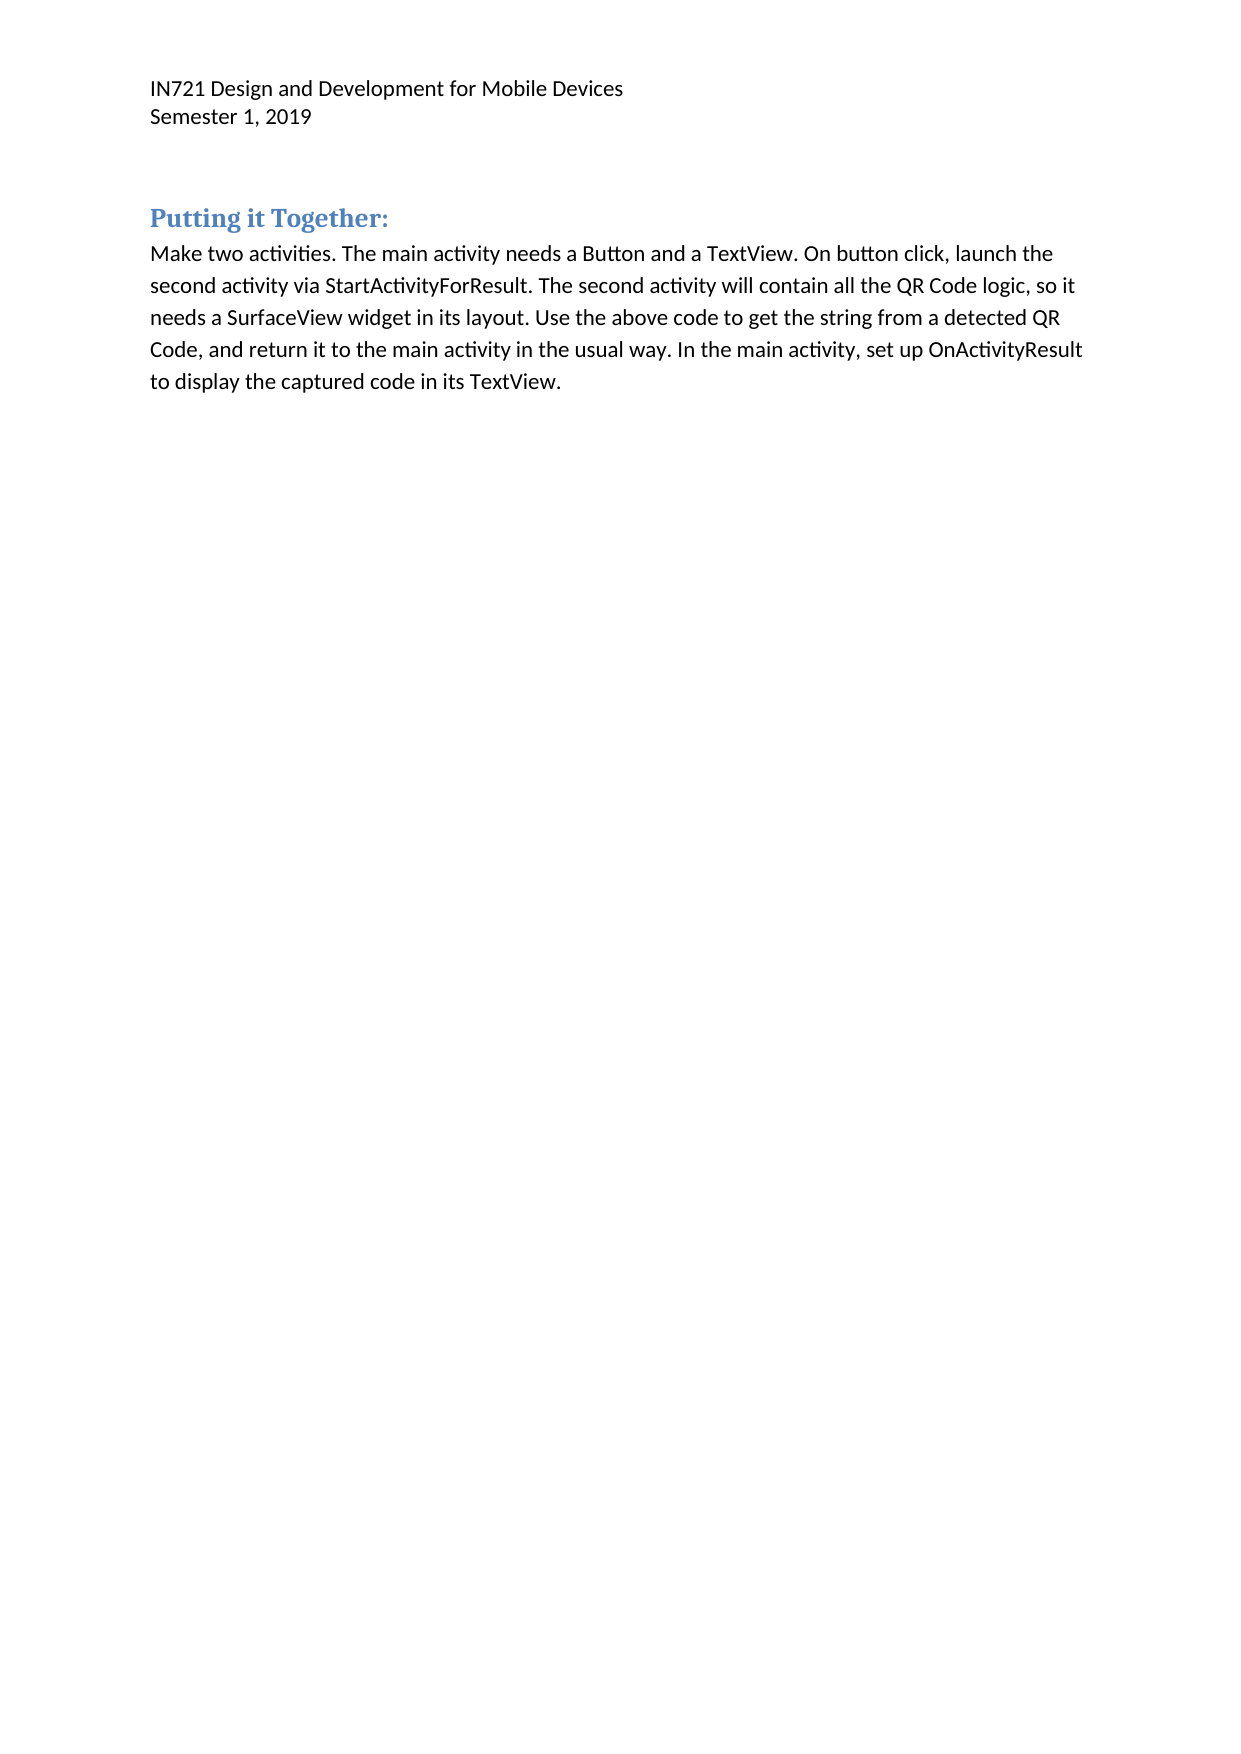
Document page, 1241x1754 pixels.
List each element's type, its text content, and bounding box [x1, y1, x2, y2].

subtitle Putting it Together: [150, 203, 1090, 234]
text Make two activities. The main activity needs a Button and a TextView. On button click, launch the second activity via StartActivityForResult. The second activity will contain all the QR Code logic, so it needs a SurfaceView widget in its layout. Use the above code to get the string from a detected QR Code, and return it to the main activity in the usual way. In the main activity, set up OnActivityResult to display the captured code in its TextView. [150, 239, 1090, 396]
